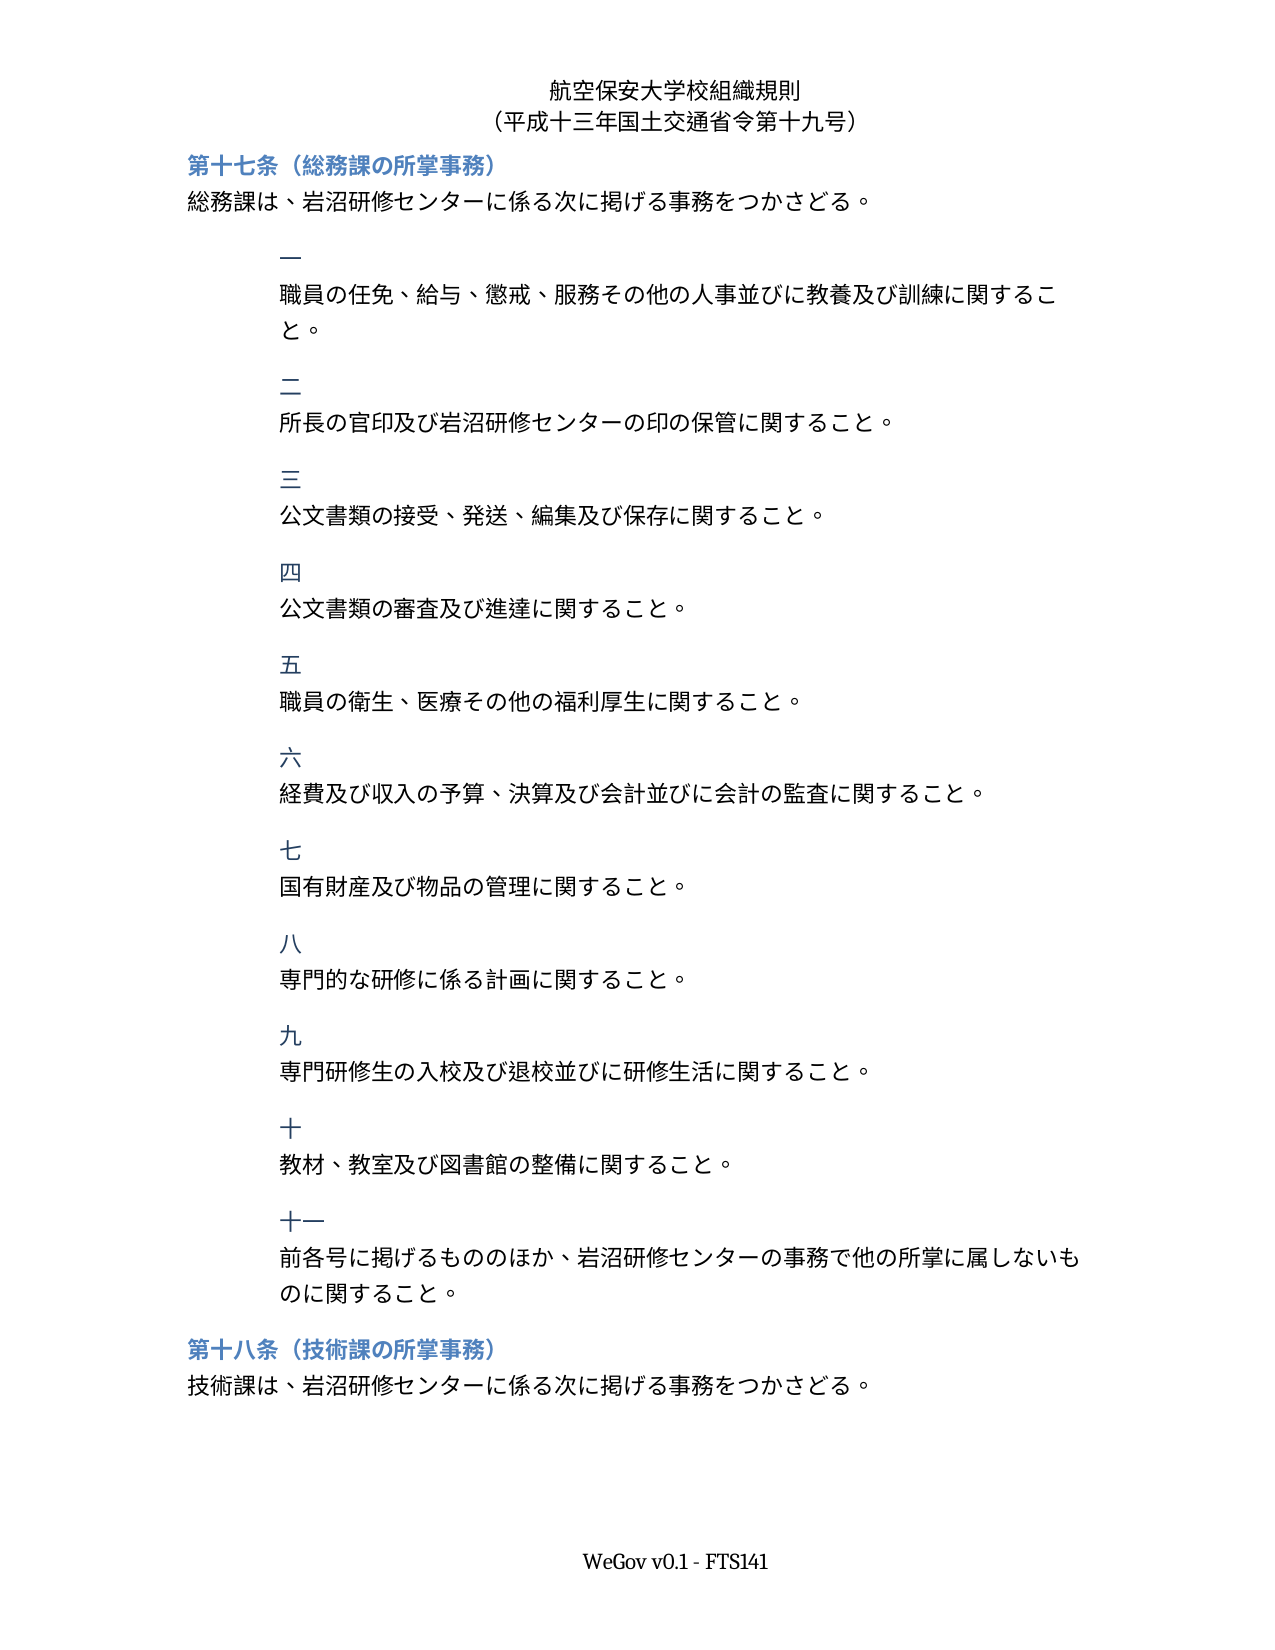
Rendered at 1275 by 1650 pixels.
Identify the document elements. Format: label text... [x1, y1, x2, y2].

text 総務課は、岩沼研修センターに係る次に掲げる事務をつかさどる。 [187, 186, 1087, 217]
text 技術課は、岩沼研修センターに係る次に掲げる事務をつかさどる。 [187, 1370, 1087, 1402]
subtitle 一 [279, 243, 1087, 274]
text 公文書類の接受、発送、編集及び保存に関すること。 [279, 500, 1087, 531]
subtitle 五 [279, 649, 1087, 681]
subtitle 十 [279, 1113, 1087, 1144]
subtitle 八 [279, 928, 1087, 959]
text 職員の任免、給与、懲戒、服務その他の人事並びに教養及び訓練に関すること。 [279, 279, 1087, 346]
subtitle 第十八条（技術課の所掌事務） [187, 1334, 1087, 1366]
subtitle 四 [279, 557, 1087, 588]
subtitle 三 [279, 464, 1087, 495]
subtitle 二 [279, 371, 1087, 403]
text 教材、教室及び図書館の整備に関すること。 [279, 1149, 1087, 1180]
subtitle 第十七条（総務課の所掌事務） [187, 150, 1087, 181]
text 経費及び収入の予算、決算及び会計並びに会計の監査に関すること。 [279, 778, 1087, 809]
subtitle 六 [279, 742, 1087, 773]
subtitle 十一 [279, 1206, 1087, 1237]
text 職員の衛生、医療その他の福利厚生に関すること。 [279, 685, 1087, 717]
text 国有財産及び物品の管理に関すること。 [279, 871, 1087, 902]
text 所長の官印及び岩沼研修センターの印の保管に関すること。 [279, 407, 1087, 438]
text 専門研修生の入校及び退校並びに研修生活に関すること。 [279, 1056, 1087, 1087]
text 前各号に掲げるもののほか、岩沼研修センターの事務で他の所掌に属しないものに関すること。 [279, 1242, 1087, 1309]
text 専門的な研修に係る計画に関すること。 [279, 963, 1087, 995]
subtitle 九 [279, 1020, 1087, 1052]
text 公文書類の審査及び進達に関すること。 [279, 593, 1087, 624]
subtitle 七 [279, 835, 1087, 866]
